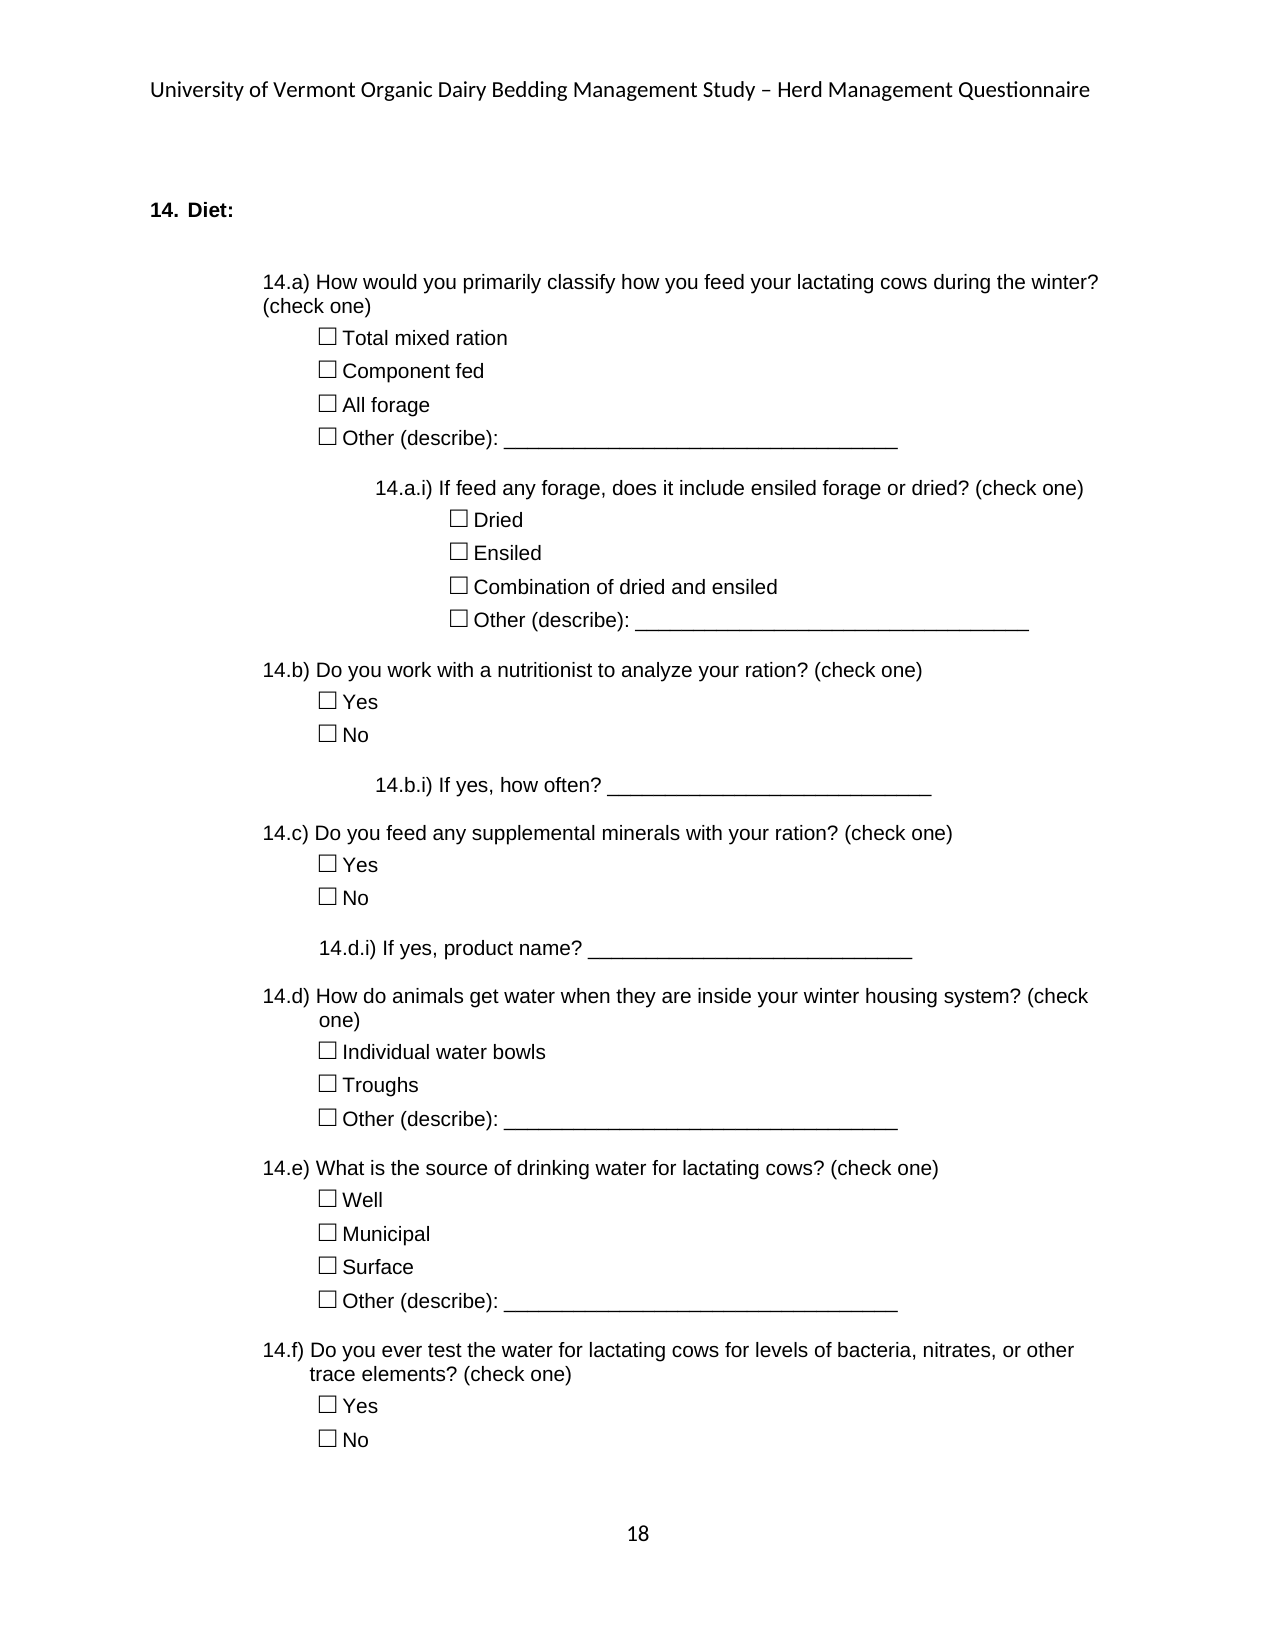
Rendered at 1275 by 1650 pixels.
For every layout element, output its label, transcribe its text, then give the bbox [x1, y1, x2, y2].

list □ Component fed [319, 351, 1125, 385]
list □ No [319, 878, 1125, 912]
list □ Municipal [319, 1214, 1125, 1247]
list 14.f) Do you ever test the water for lactating cows for levels of bacteria, nitrates, or other trace elements? (check one) [262, 1338, 1125, 1386]
list Diet: [150, 198, 1125, 222]
list □ Other (describe): __________________________________ [319, 418, 1125, 452]
list □ Well [319, 1180, 1125, 1214]
list □ No [319, 1420, 1125, 1453]
list □ Other (describe): __________________________________ [450, 600, 1125, 634]
list □ Yes [319, 845, 1125, 878]
list □ Dried [450, 500, 1125, 533]
list 14.e) What is the source of drinking water for lactating cows? (check one) [262, 1156, 1125, 1180]
list □ Combination of dried and ensiled [450, 567, 1125, 600]
list □ Other (describe): __________________________________ [319, 1099, 1125, 1132]
list 14.d.i) If yes, product name? ____________________________ [319, 936, 1125, 960]
list □ Individual water bowls [319, 1032, 1125, 1065]
list 14.c) Do you feed any supplemental minerals with your ration? (check one) [262, 821, 1125, 845]
list □ Other (describe): __________________________________ [319, 1281, 1125, 1314]
list □ Troughs [319, 1065, 1125, 1099]
list 14.a) How would you primarily classify how you feed your lactating cows during the winter? (check one) [262, 270, 1125, 318]
list 14.b.i) If yes, how often? ____________________________ [337, 773, 1125, 797]
list □ Yes [319, 1386, 1125, 1420]
list □ No [319, 715, 1125, 749]
list 14.d) How do animals get water when they are inside your winter housing system? (check one) [262, 984, 1125, 1032]
list 14.a.i) If feed any forage, does it include ensiled forage or dried? (check one) [337, 476, 1125, 500]
list 14.b) Do you work with a nutritionist to analyze your ration? (check one) [262, 658, 1125, 682]
list □ Surface [319, 1247, 1125, 1281]
list □ All forage [319, 385, 1125, 418]
list □ Total mixed ration [319, 318, 1125, 351]
list □ Ensiled [450, 533, 1125, 567]
list □ Yes [319, 682, 1125, 715]
